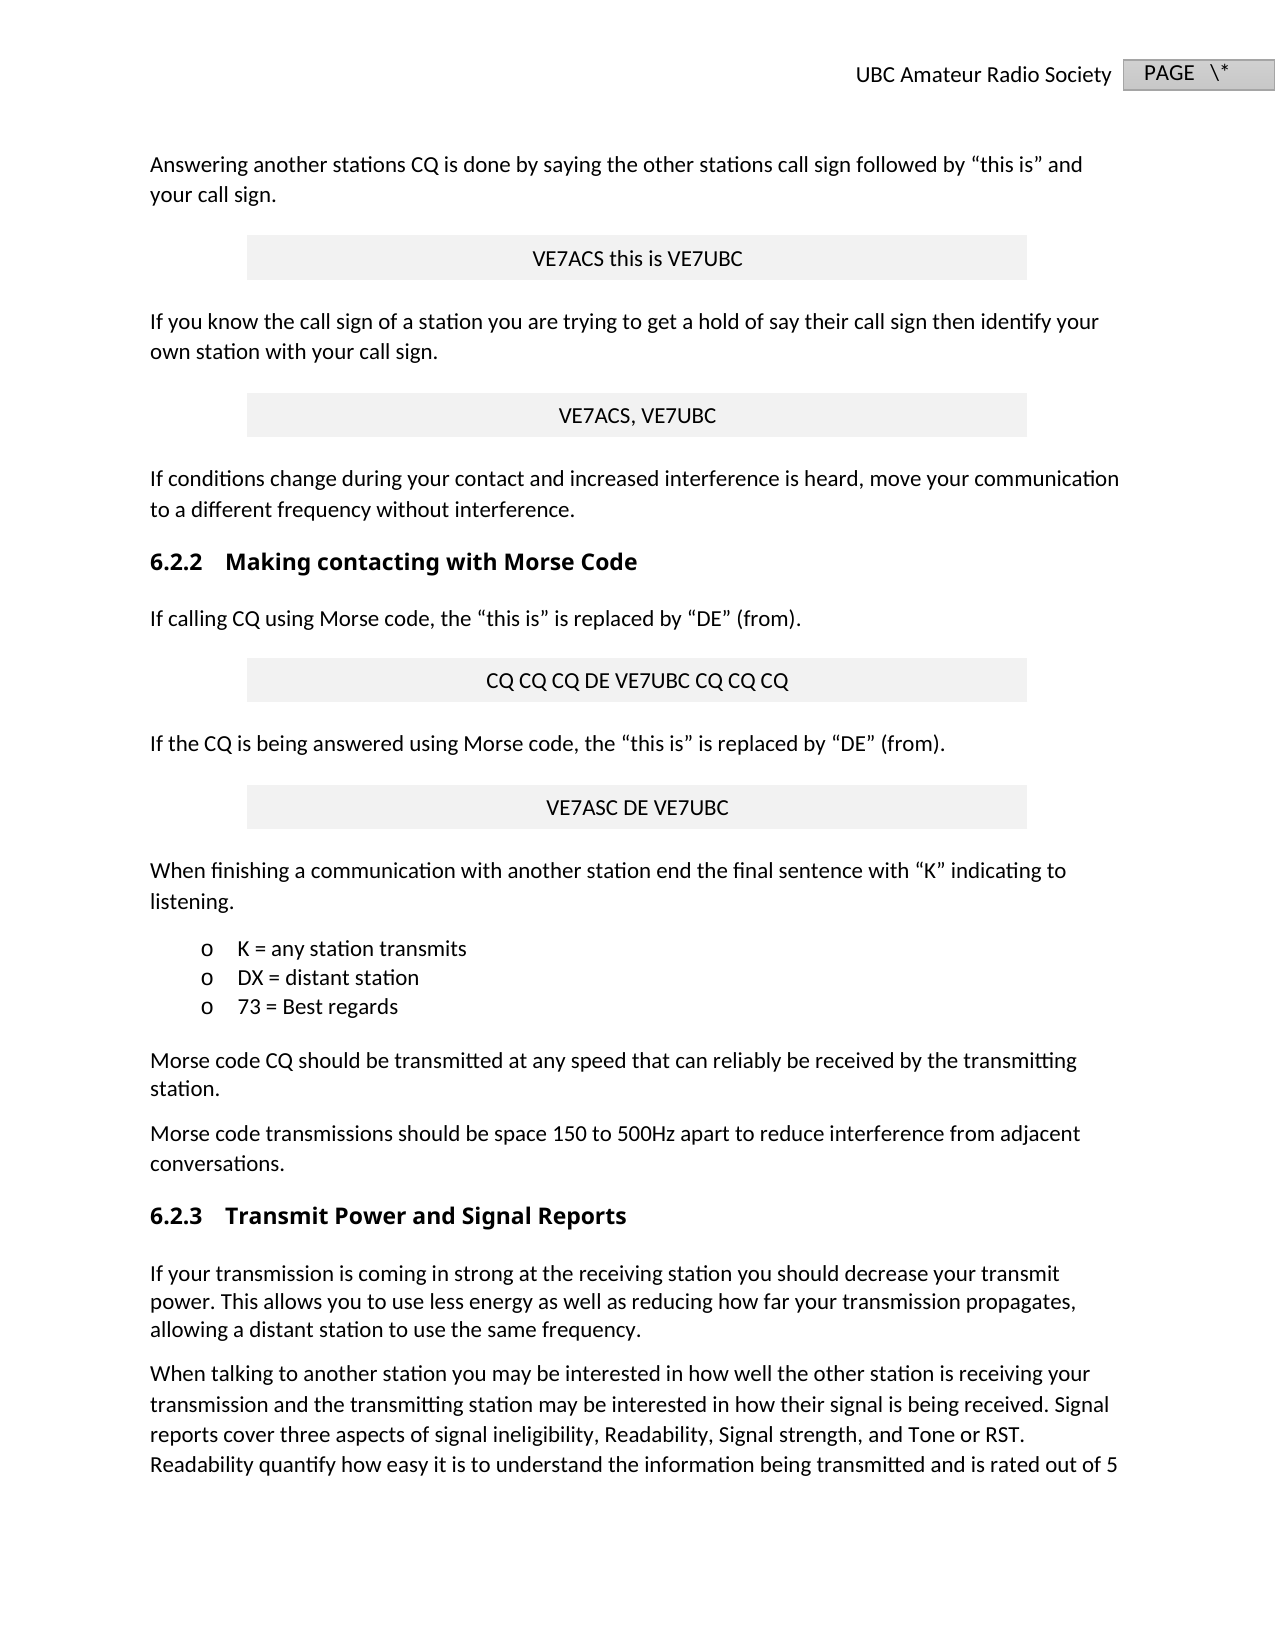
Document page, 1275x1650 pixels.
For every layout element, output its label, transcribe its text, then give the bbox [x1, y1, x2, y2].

text Answering another stations CQ is done by saying the other stations call sign followed by “this is” and your call sign. [150, 150, 1125, 208]
text If your transmission is coming in strong at the receiving station you should decrease your transmit power. This allows you to use less energy as well as reducing how far your transmission propagates, allowing a distant station to use the same frequency. [150, 1259, 1125, 1343]
text If you know the call sign of a station you are trying to get a hold of say their call sign then identify your own station with your call sign. [150, 307, 1125, 366]
list 73 = Best regards [200, 992, 1125, 1021]
text If the CQ is being answered using Morse code, the “this is” is replaced by “DE” (from). [150, 729, 1125, 757]
list DX = distant station [200, 963, 1125, 992]
subtitle Making contacting with Morse Code [150, 546, 1125, 577]
subtitle Transmit Power and Signal Reports [150, 1200, 1125, 1231]
text Morse code CQ should be transmitted at any speed that can reliably be received by the transmitting station. [150, 1046, 1125, 1102]
list K = any station transmits [200, 934, 1125, 963]
text VE7ASC DE VE7UBC [247, 786, 1027, 829]
text Morse code transmissions should be space 150 to 500Hz apart to reduce interference from adjacent conversations. [150, 1119, 1125, 1177]
text CQ CQ CQ DE VE7UBC CQ CQ CQ [247, 659, 1027, 702]
text If conditions change during your contact and increased interference is heard, move your communication to a different frequency without interference. [150, 464, 1125, 523]
text VE7ACS, VE7UBC [247, 394, 1027, 437]
text VE7ACS this is VE7UBC [247, 236, 1027, 280]
text When finishing a communication with another station end the final sentence with “K” indicating to listening. [150, 857, 1125, 915]
text If calling CQ using Morse code, the “this is” is replaced by “DE” (from). [150, 604, 1125, 633]
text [150, 1359, 1125, 1478]
